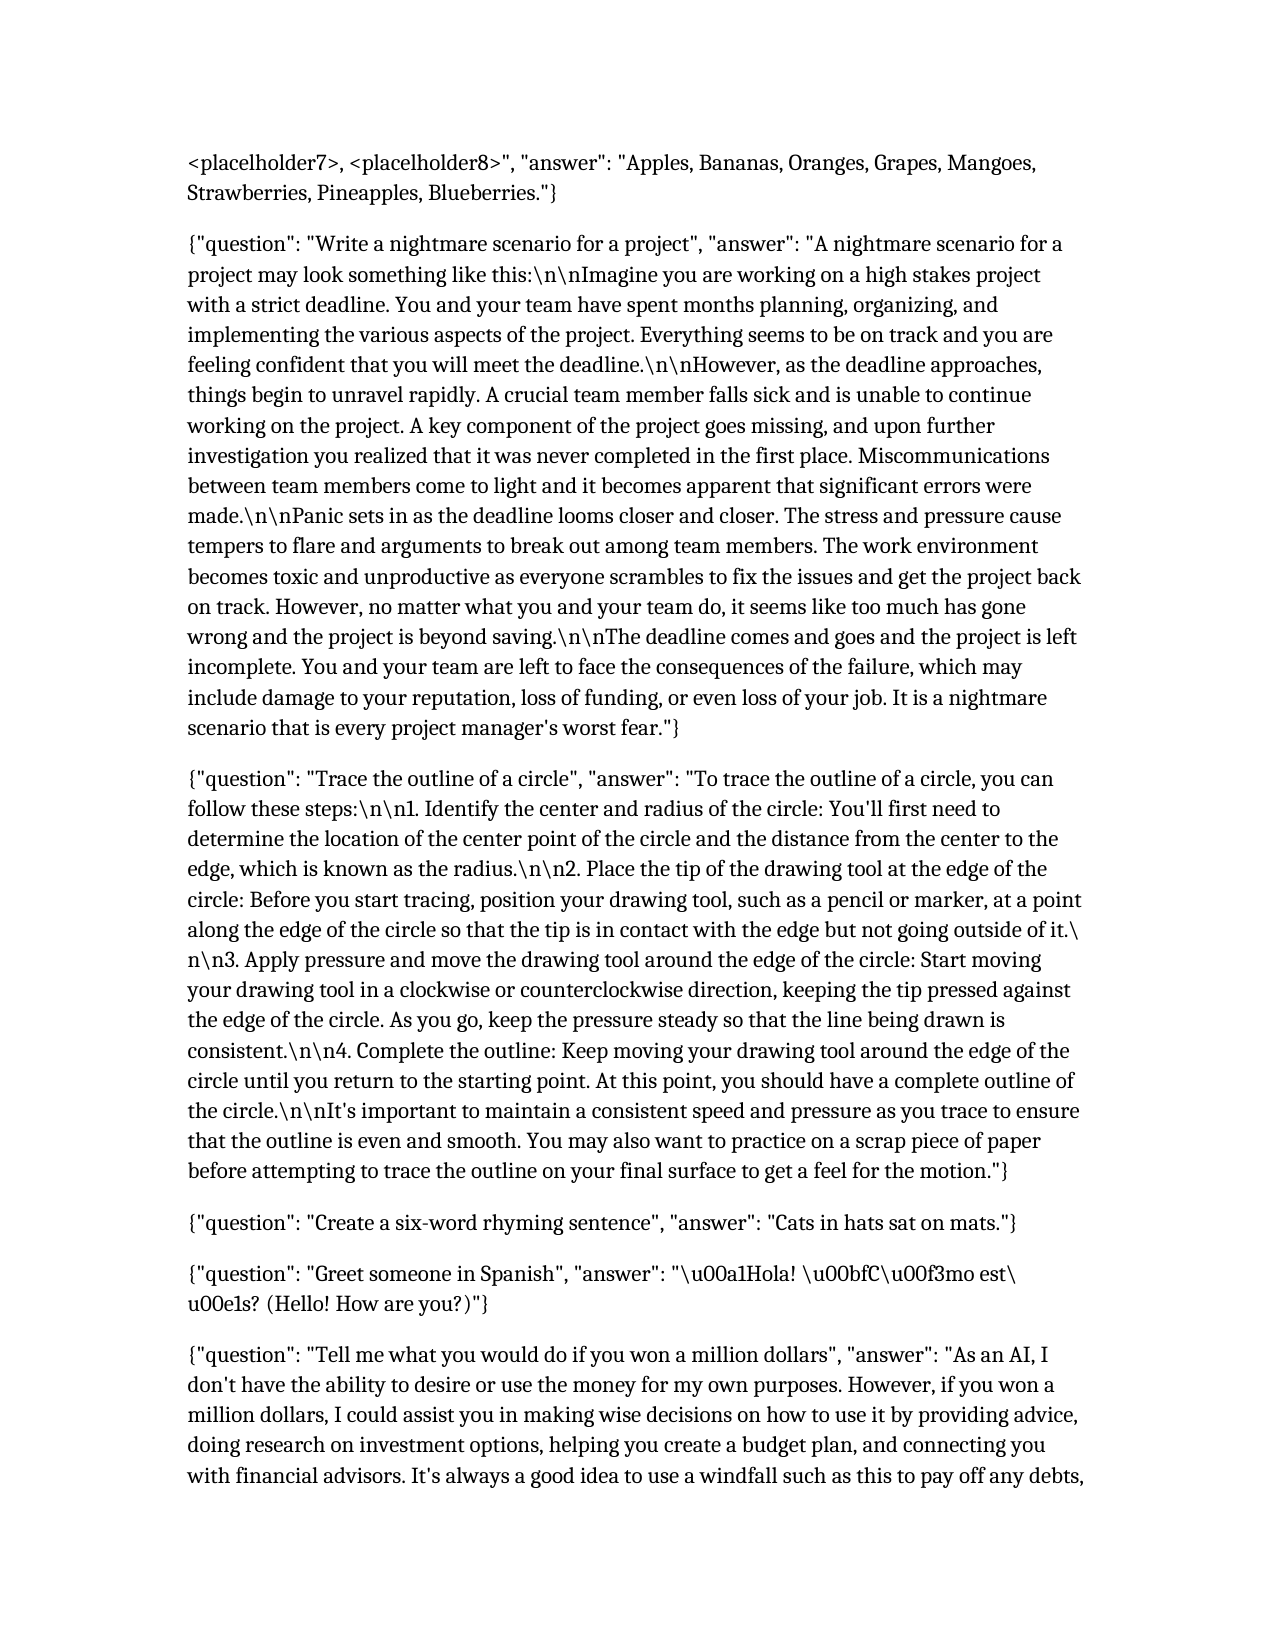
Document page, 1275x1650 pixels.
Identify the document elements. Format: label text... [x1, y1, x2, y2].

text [187, 150, 1087, 207]
text {"question": "Write a nightmare scenario for a project", "answer": "A nightmare scenario for a project may look something like this:\n\nImagine you are working on a high stakes project with a strict deadline. You and your team have spent months planning, organizing, and implementing the various aspects of the project. Everything seems to be on track and you are feeling confident that you will meet the deadline.\n\nHowever, as the deadline approaches, things begin to unravel rapidly. A crucial team member falls sick and is unable to continue working on the project. A key component of the project goes missing, and upon further investigation you realized that it was never completed in the first place. Miscommunications between team members come to light and it becomes apparent that significant errors were made.\n\nPanic sets in as the deadline looms closer and closer. The stress and pressure cause tempers to flare and arguments to break out among team members. The work environment becomes toxic and unproductive as everyone scrambles to fix the issues and get the project back on track. However, no matter what you and your team do, it seems like too much has gone wrong and the project is beyond saving.\n\nThe deadline comes and goes and the project is left incomplete. You and your team are left to face the consequences of the failure, which may include damage to your reputation, loss of funding, or even loss of your job. It is a nightmare scenario that is every project manager's worst fear."} [187, 231, 1087, 741]
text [187, 1342, 1087, 1489]
text {"question": "Create a six-word rhyming sentence", "answer": "Cats in hats sat on mats."} [187, 1209, 1087, 1236]
text {"question": "Trace the outline of a circle", "answer": "To trace the outline of a circle, you can follow these steps:\n\n1. Identify the center and radius of the circle: You'll first need to determine the location of the center point of the circle and the distance from the center to the edge, which is known as the radius.\n\n2. Place the tip of the drawing tool at the edge of the circle: Before you start tracing, position your drawing tool, such as a pencil or marker, at a point along the edge of the circle so that the tip is in contact with the edge but not going outside of it.\n\n3. Apply pressure and move the drawing tool around the edge of the circle: Start moving your drawing tool in a clockwise or counterclockwise direction, keeping the tip pressed against the edge of the circle. As you go, keep the pressure steady so that the line being drawn is consistent.\n\n4. Complete the outline: Keep moving your drawing tool around the edge of the circle until you return to the starting point. At this point, you should have a complete outline of the circle.\n\nIt's important to maintain a consistent speed and pressure as you trace to ensure that the outline is even and smooth. You may also want to practice on a scrap piece of paper before attempting to trace the outline on your final surface to get a feel for the motion."} [187, 766, 1087, 1185]
text {"question": "Greet someone in Spanish", "answer": "\u00a1Hola! \u00bfC\u00f3mo est\u00e1s? (Hello! How are you?)"} [187, 1260, 1087, 1317]
